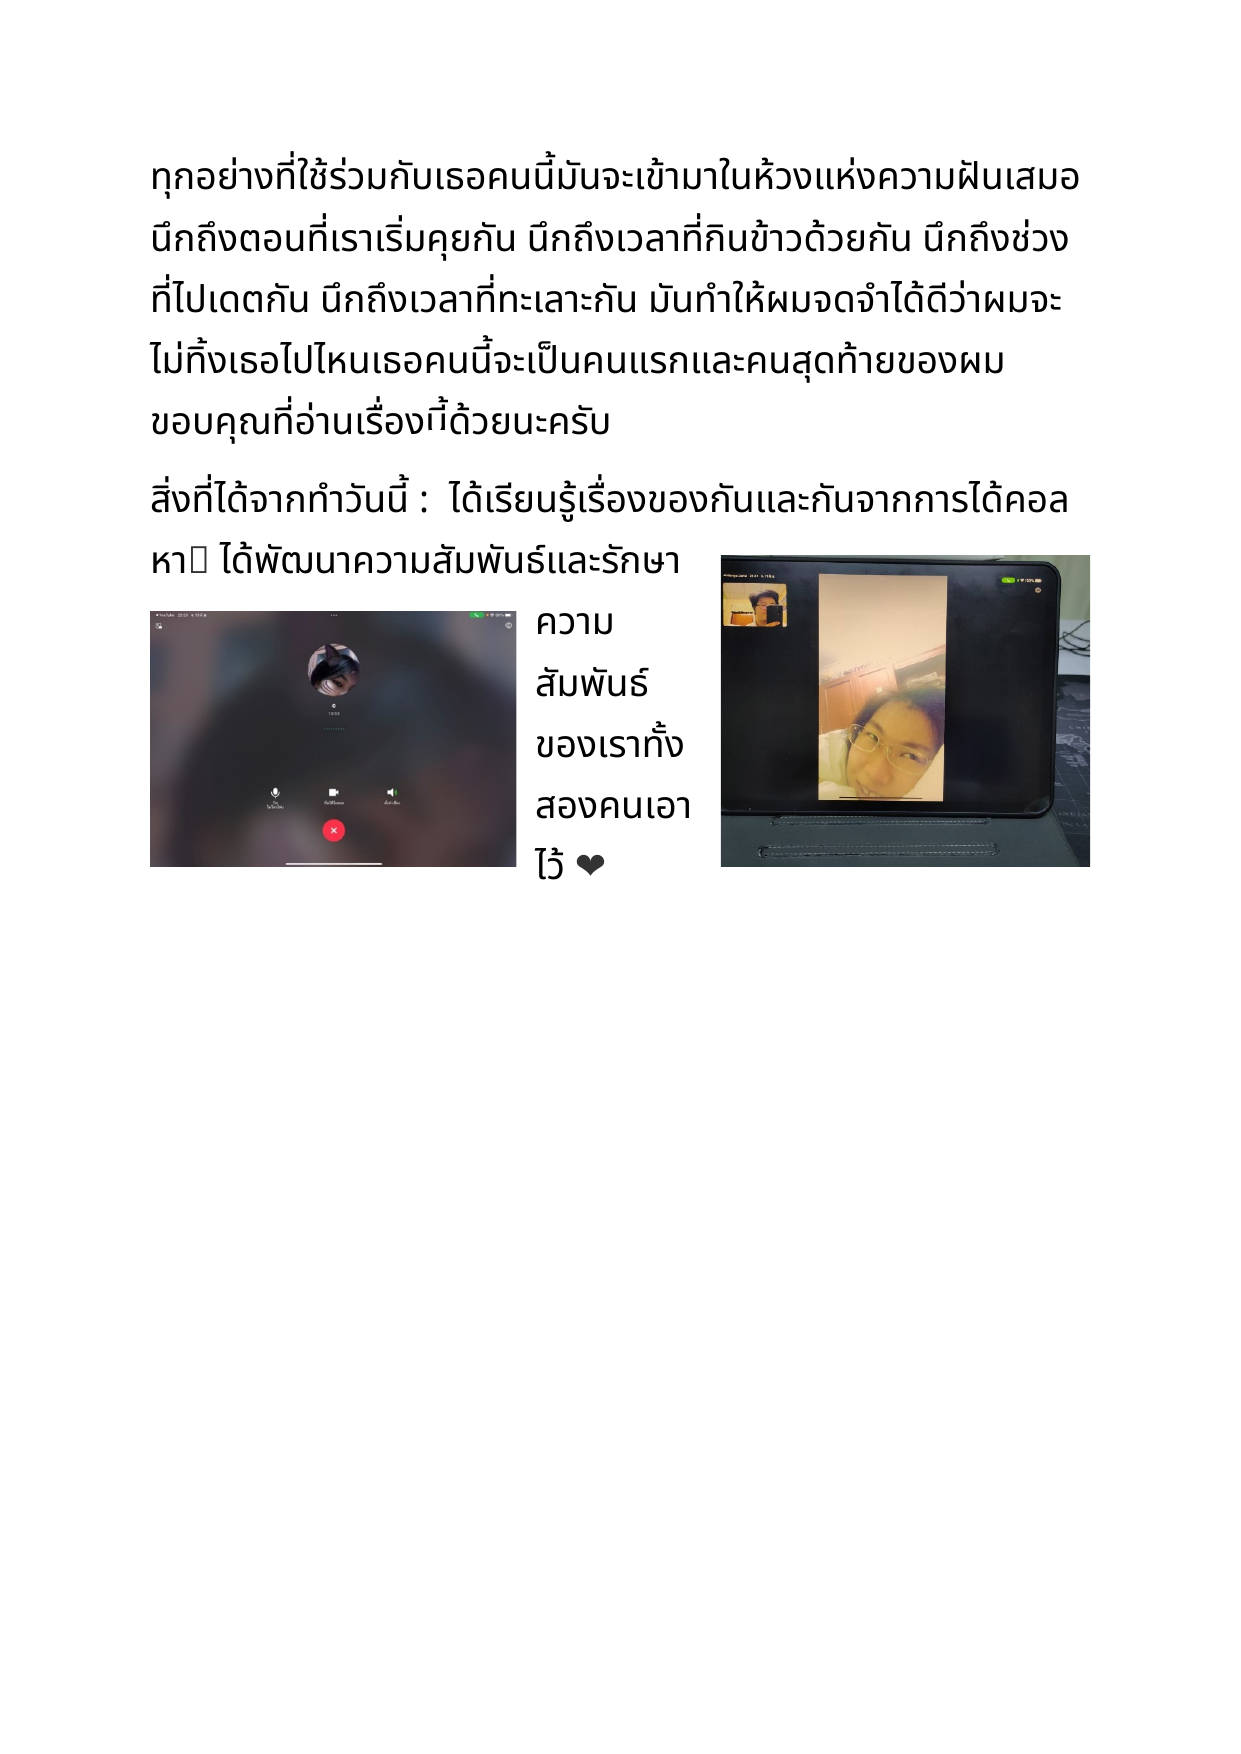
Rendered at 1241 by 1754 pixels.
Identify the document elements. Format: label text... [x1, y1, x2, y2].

picture [720, 555, 1091, 867]
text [150, 150, 1090, 451]
picture [150, 611, 517, 867]
